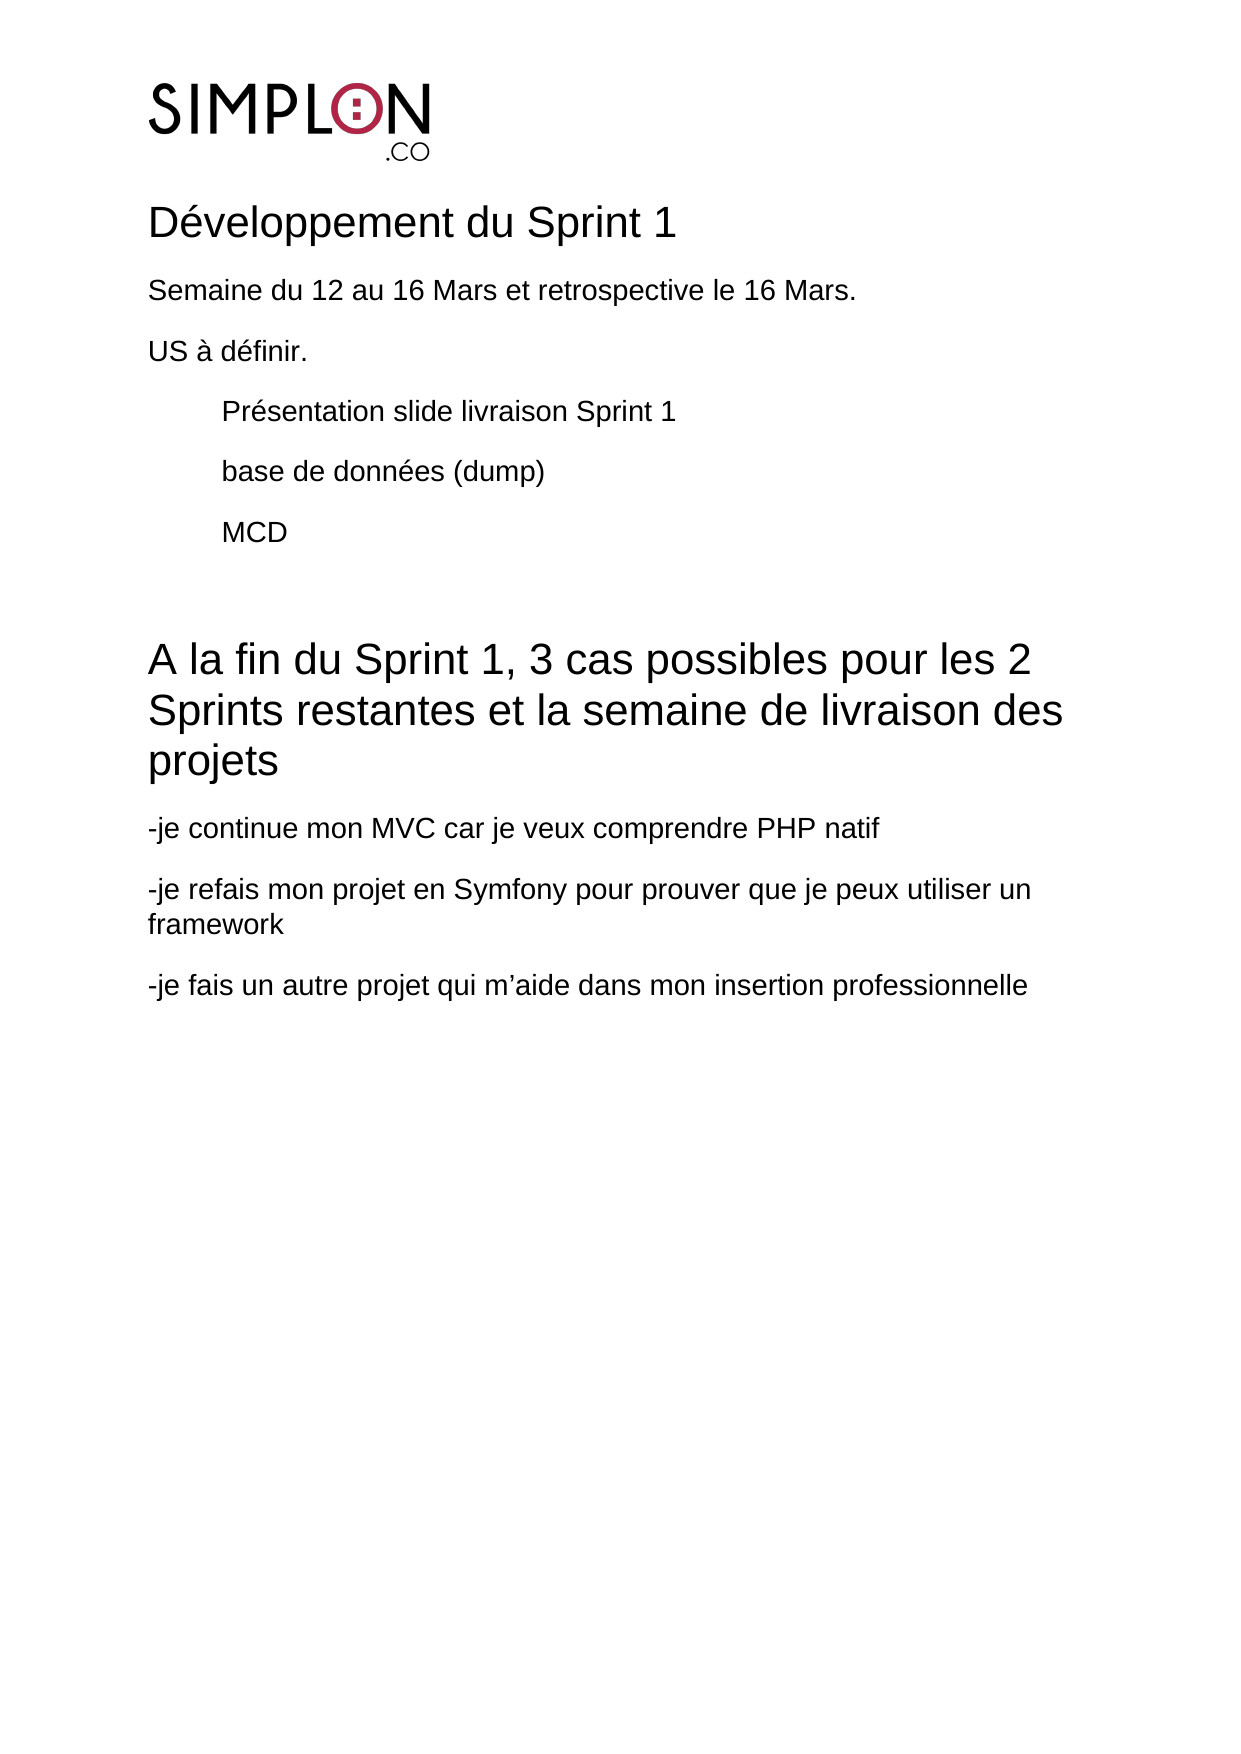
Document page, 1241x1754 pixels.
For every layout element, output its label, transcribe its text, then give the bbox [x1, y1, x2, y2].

text base de données (dump) [148, 452, 1093, 488]
text -je fais un autre projet qui m’aide dans mon insertion professionnelle [148, 966, 1093, 1001]
text Semaine du 12 au 16 Mars et retrospective le 16 Mars. [148, 271, 1093, 307]
text Développement du Sprint 1 [148, 196, 1093, 246]
text -je refais mon projet en Symfony pour prouver que je peux utiliser un framework [148, 870, 1093, 941]
text US à définir. [148, 332, 1093, 367]
picture [147, 73, 456, 168]
text -je continue mon MVC car je veux comprendre PHP natif [148, 810, 1093, 845]
text Présentation slide livraison Sprint 1 [148, 392, 1093, 427]
text A la fin du Sprint 1, 3 cas possibles pour les 2 Sprints restantes et la semaine de livraison des projets [148, 634, 1093, 785]
text MCD [148, 513, 1093, 548]
